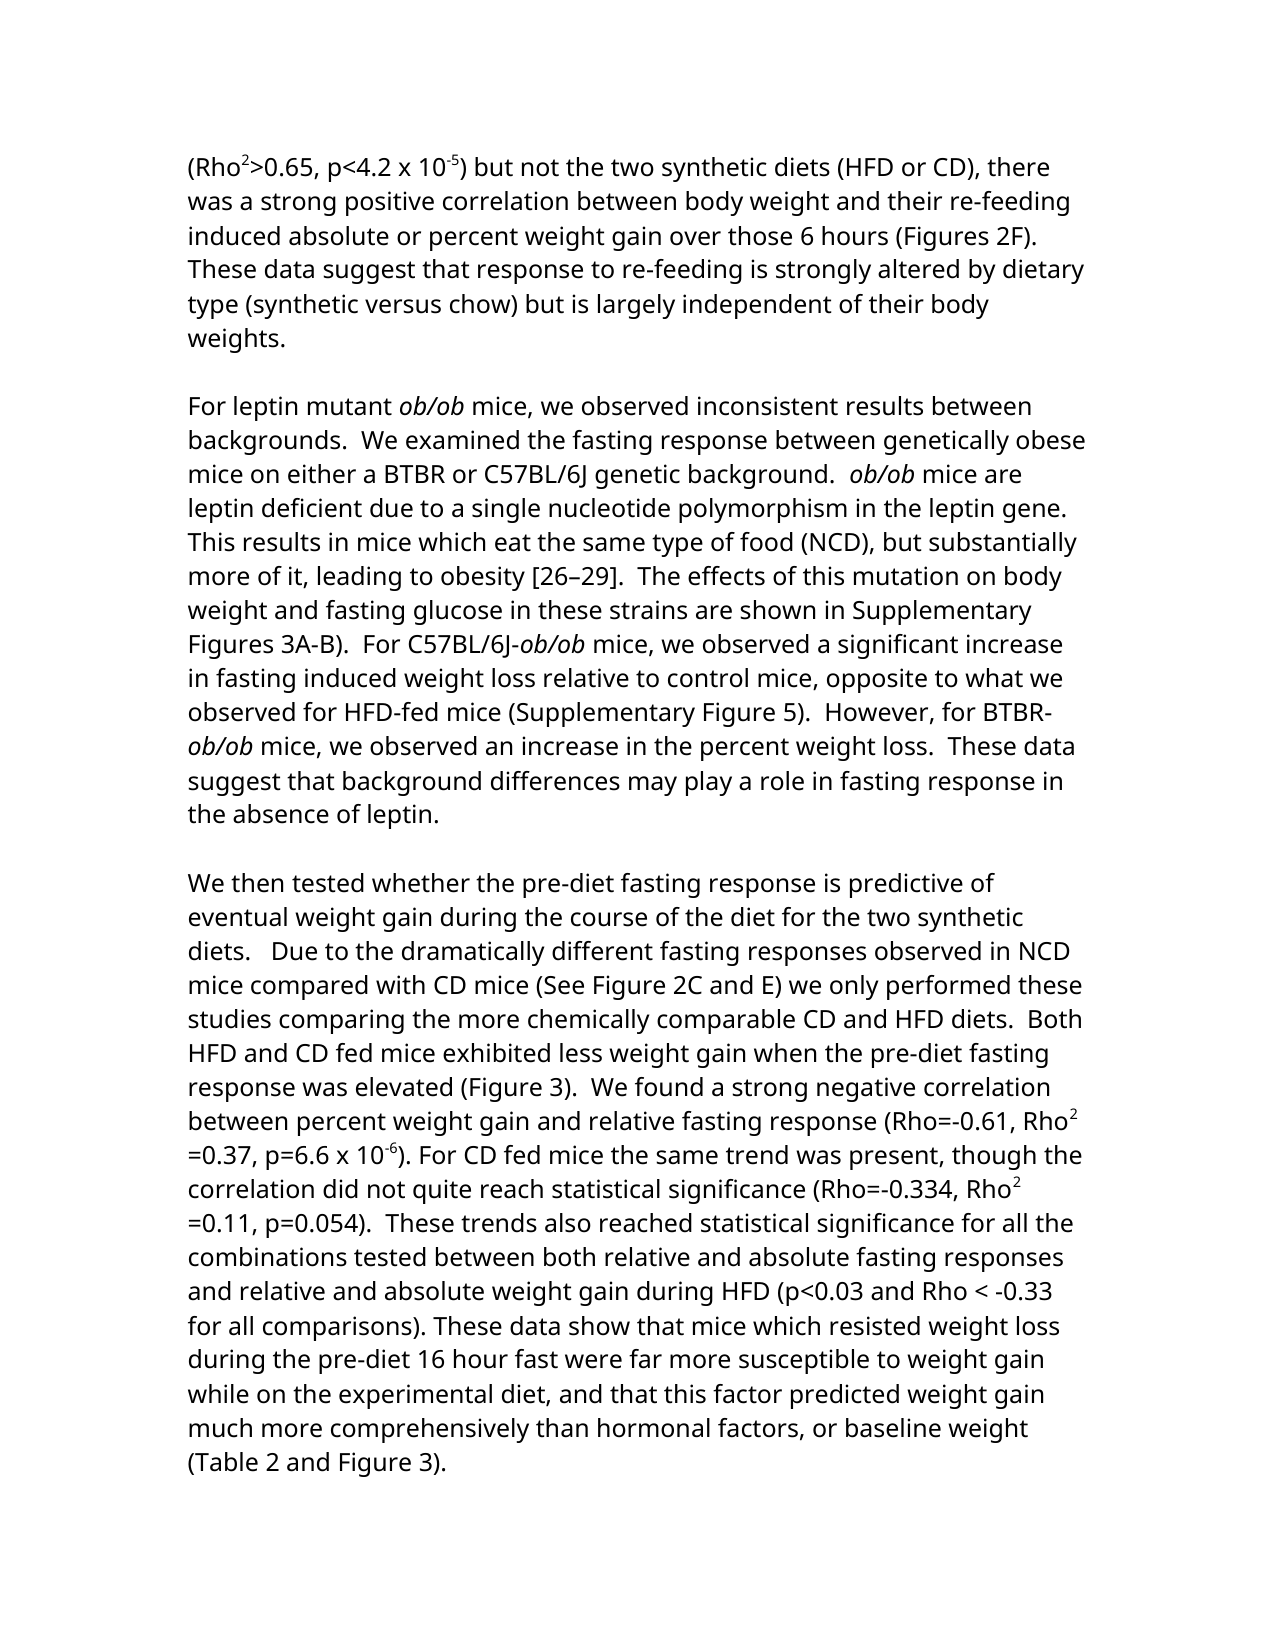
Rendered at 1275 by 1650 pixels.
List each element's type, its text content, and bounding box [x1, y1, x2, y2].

text We then tested whether the pre-diet fasting response is predictive of eventual weight gain during the course of the diet for the two synthetic diets. Due to the dramatically different fasting responses observed in NCD mice compared with CD mice (See Figure 2C and E) we only performed these studies comparing the more chemically comparable CD and HFD diets. Both HFD and CD fed mice exhibited less weight gain when the pre-diet fasting response was elevated (Figure 3). We found a strong negative correlation between percent weight gain and relative fasting response (Rho=-0.61, Rho2 =0.37, p=6.6 x 10-6). For CD fed mice the same trend was present, though the correlation did not quite reach statistical significance (Rho=-0.334, Rho2 =0.11, p=0.054). These trends also reached statistical significance for all the combinations tested between both relative and absolute fasting responses and relative and absolute weight gain during HFD (p<0.03 and Rho < -0.33 for all comparisons). These data show that mice which resisted weight loss during the pre-diet 16 hour fast were far more susceptible to weight gain while on the experimental diet, and that this factor predicted weight gain much more comprehensively than hormonal factors, or baseline weight (Table 2 and Figure 3). [187, 865, 1087, 1478]
text For leptin mutant ob/ob mice, we observed inconsistent results between backgrounds. We examined the fasting response between genetically obese mice on either a BTBR or C57BL/6J genetic background. ob/ob mice are leptin deficient due to a single nucleotide polymorphism in the leptin gene. This results in mice which eat the same type of food (NCD), but substantially more of it, leading to obesity [26–29]. The effects of this mutation on body weight and fasting glucose in these strains are shown in Supplementary Figures 3A-B). For C57BL/6J-ob/ob mice, we observed a significant increase in fasting induced weight loss relative to control mice, opposite to what we observed for HFD-fed mice (Supplementary Figure 5). However, for BTBR-ob/ob mice, we observed an increase in the percent weight loss. These data suggest that background differences may play a role in fasting response in the absence of leptin. [187, 388, 1087, 831]
